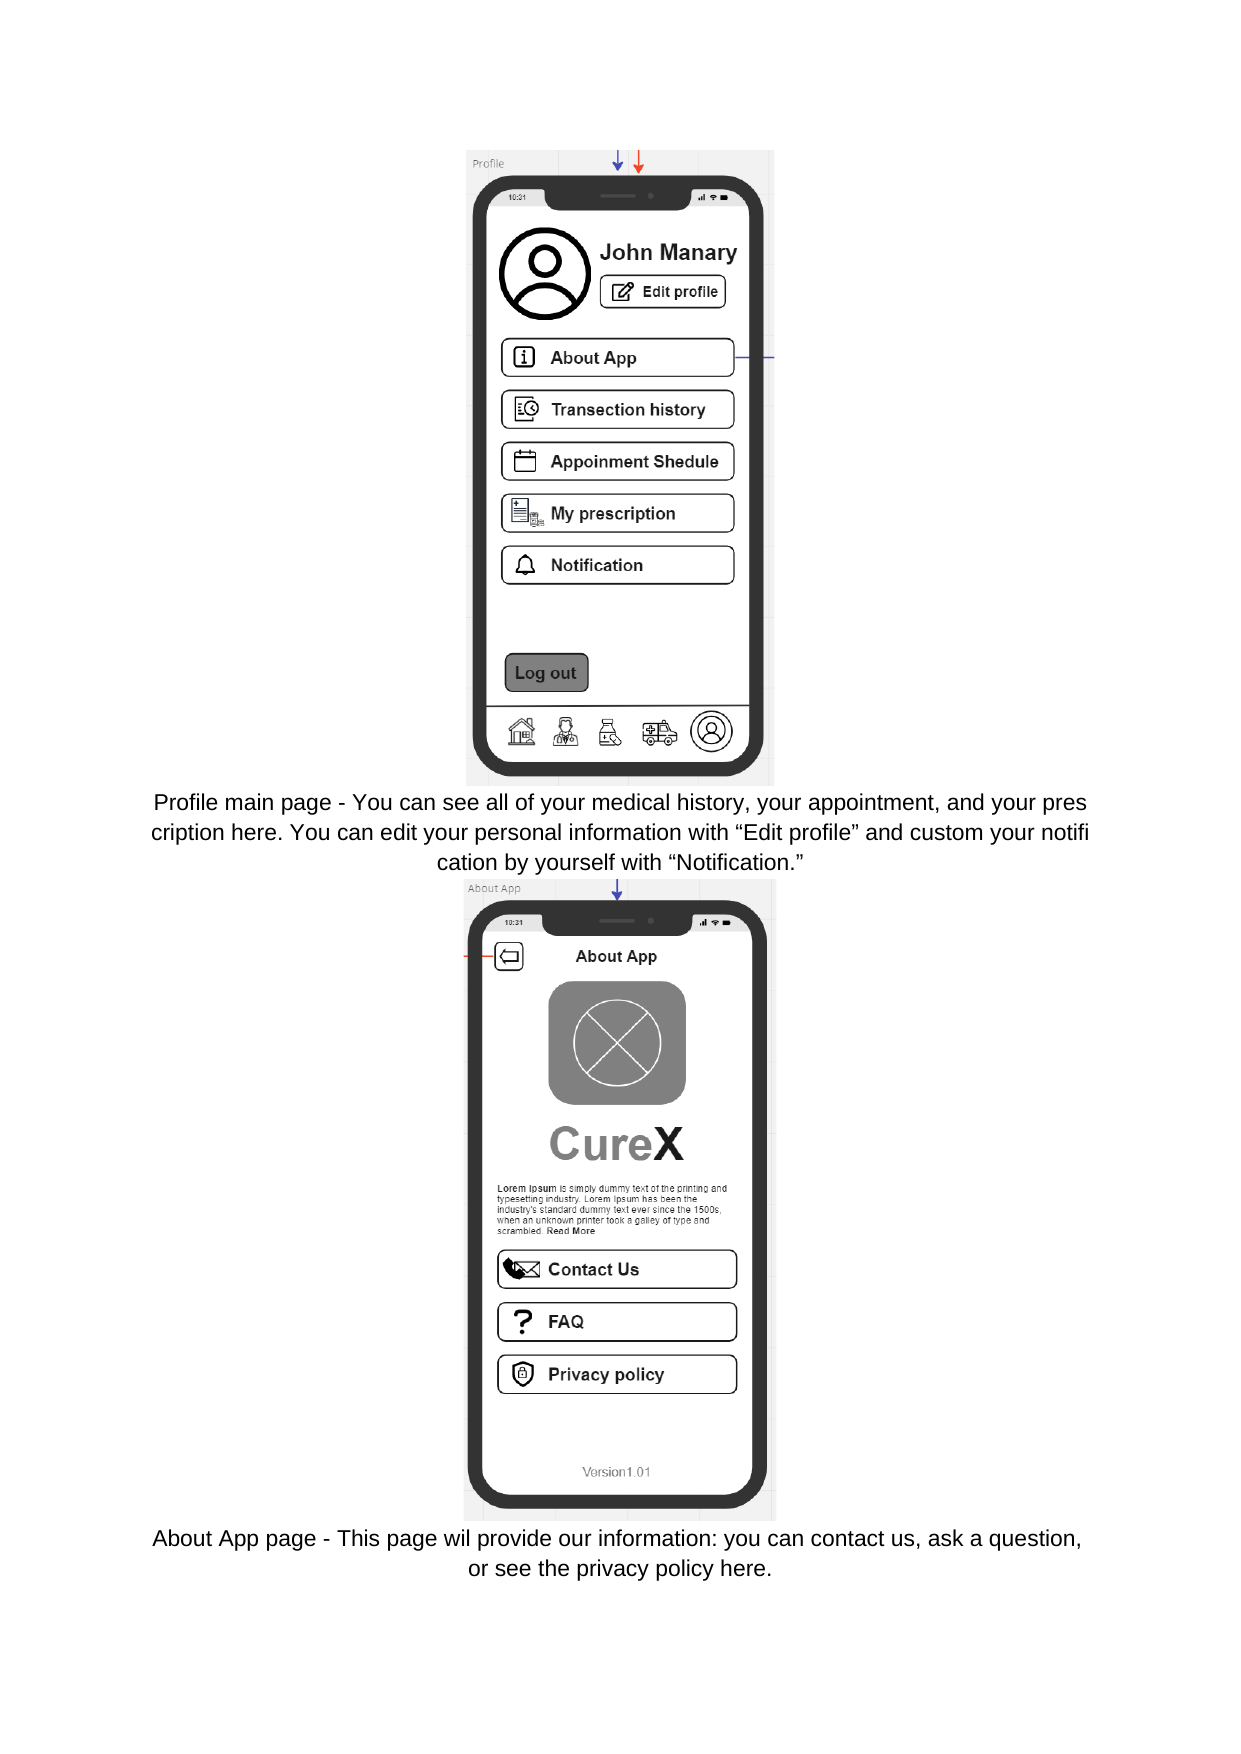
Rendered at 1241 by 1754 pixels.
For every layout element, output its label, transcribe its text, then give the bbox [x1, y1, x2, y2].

picture [466, 150, 775, 786]
picture [463, 879, 777, 1521]
text Profile main page - You can see all of your medical history, your appointment, and your prescription here. You can edit your personal information with “Edit profile” and custom your notification by yourself with “Notification.” [150, 789, 1090, 876]
text About App page - This page wil provide our information: you can contact us, ask a question, or see the privacy policy here. [150, 1524, 1090, 1581]
